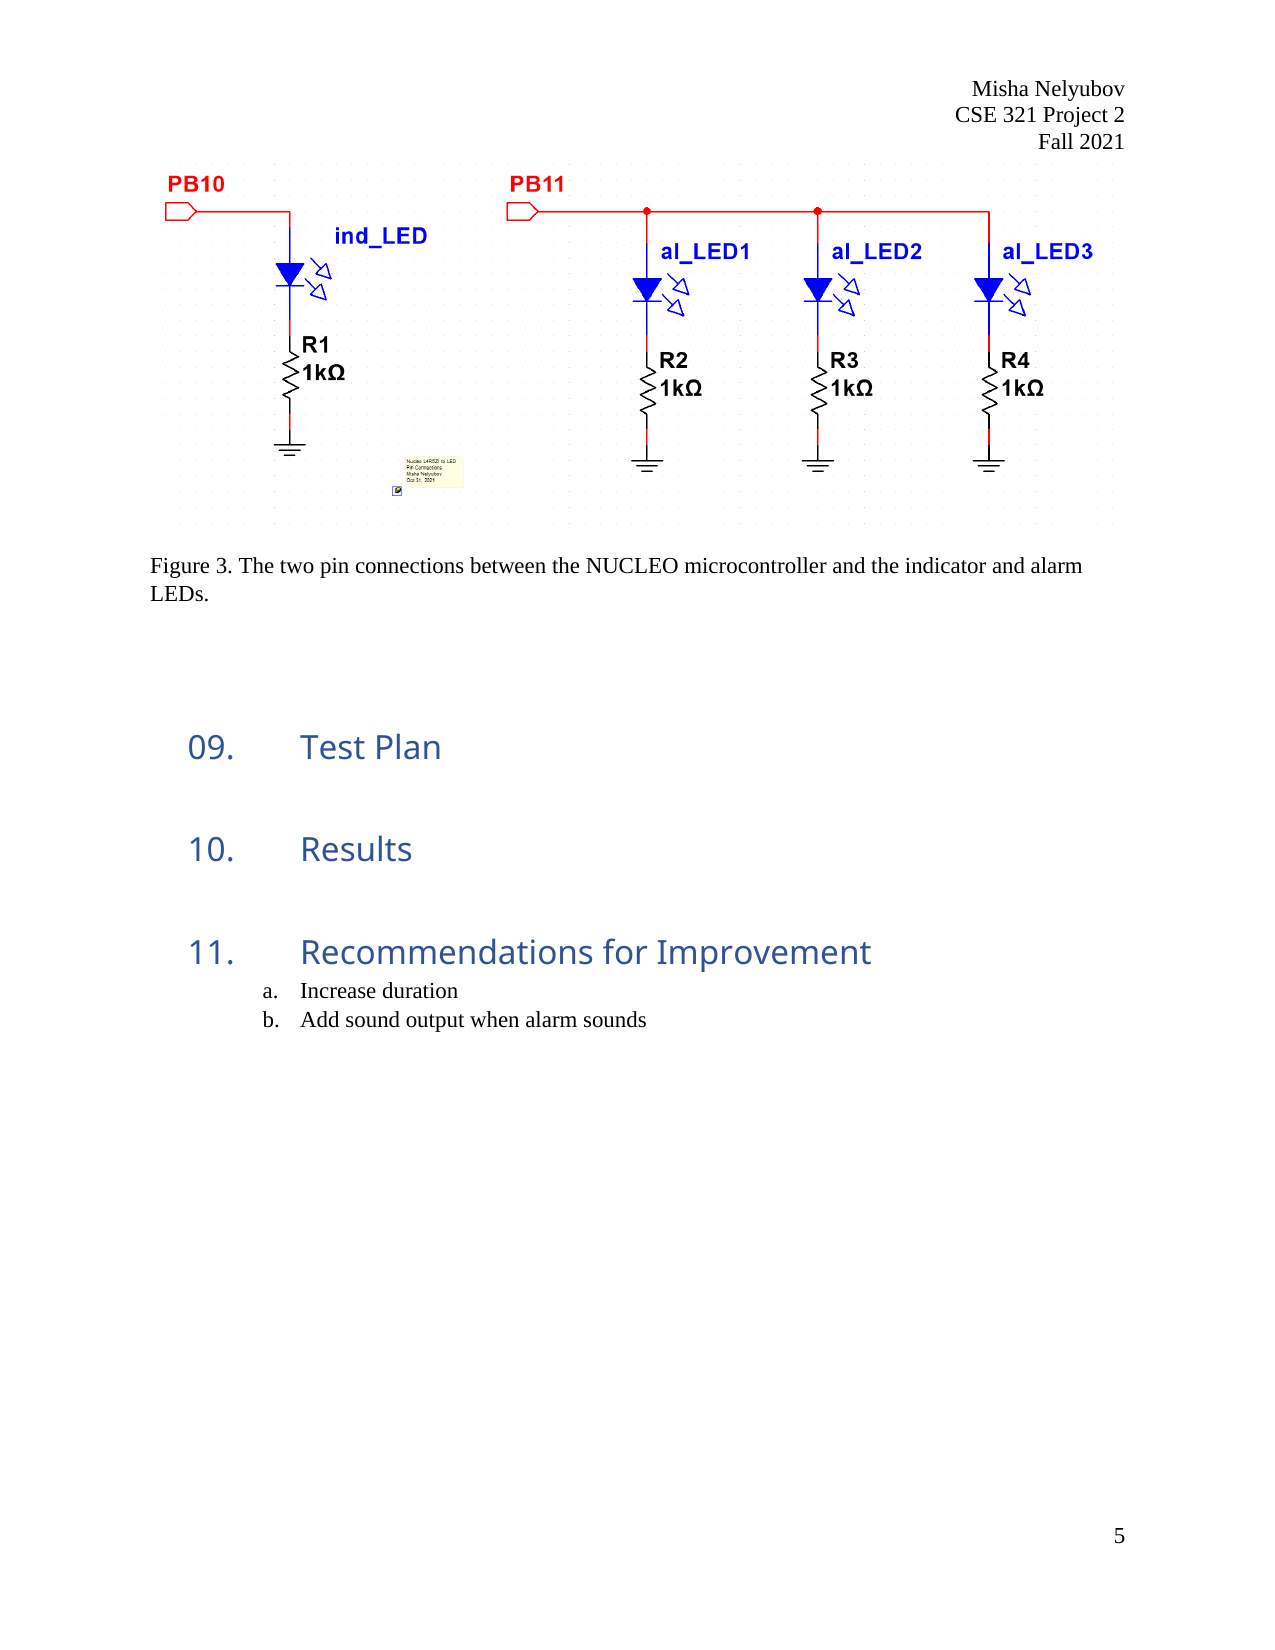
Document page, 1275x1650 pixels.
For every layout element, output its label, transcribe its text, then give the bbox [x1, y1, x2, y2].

list Increase duration [262, 977, 1125, 1004]
text Figure 3. The two pin connections between the NUCLEO microcontroller and the indicator and alarm LEDs. [150, 552, 1125, 606]
subtitle Test Plan [187, 724, 1125, 769]
subtitle Results [187, 826, 1125, 872]
picture [150, 154, 1125, 533]
list Add sound output when alarm sounds [262, 1006, 1125, 1032]
subtitle Recommendations for Improvement [187, 928, 1125, 974]
